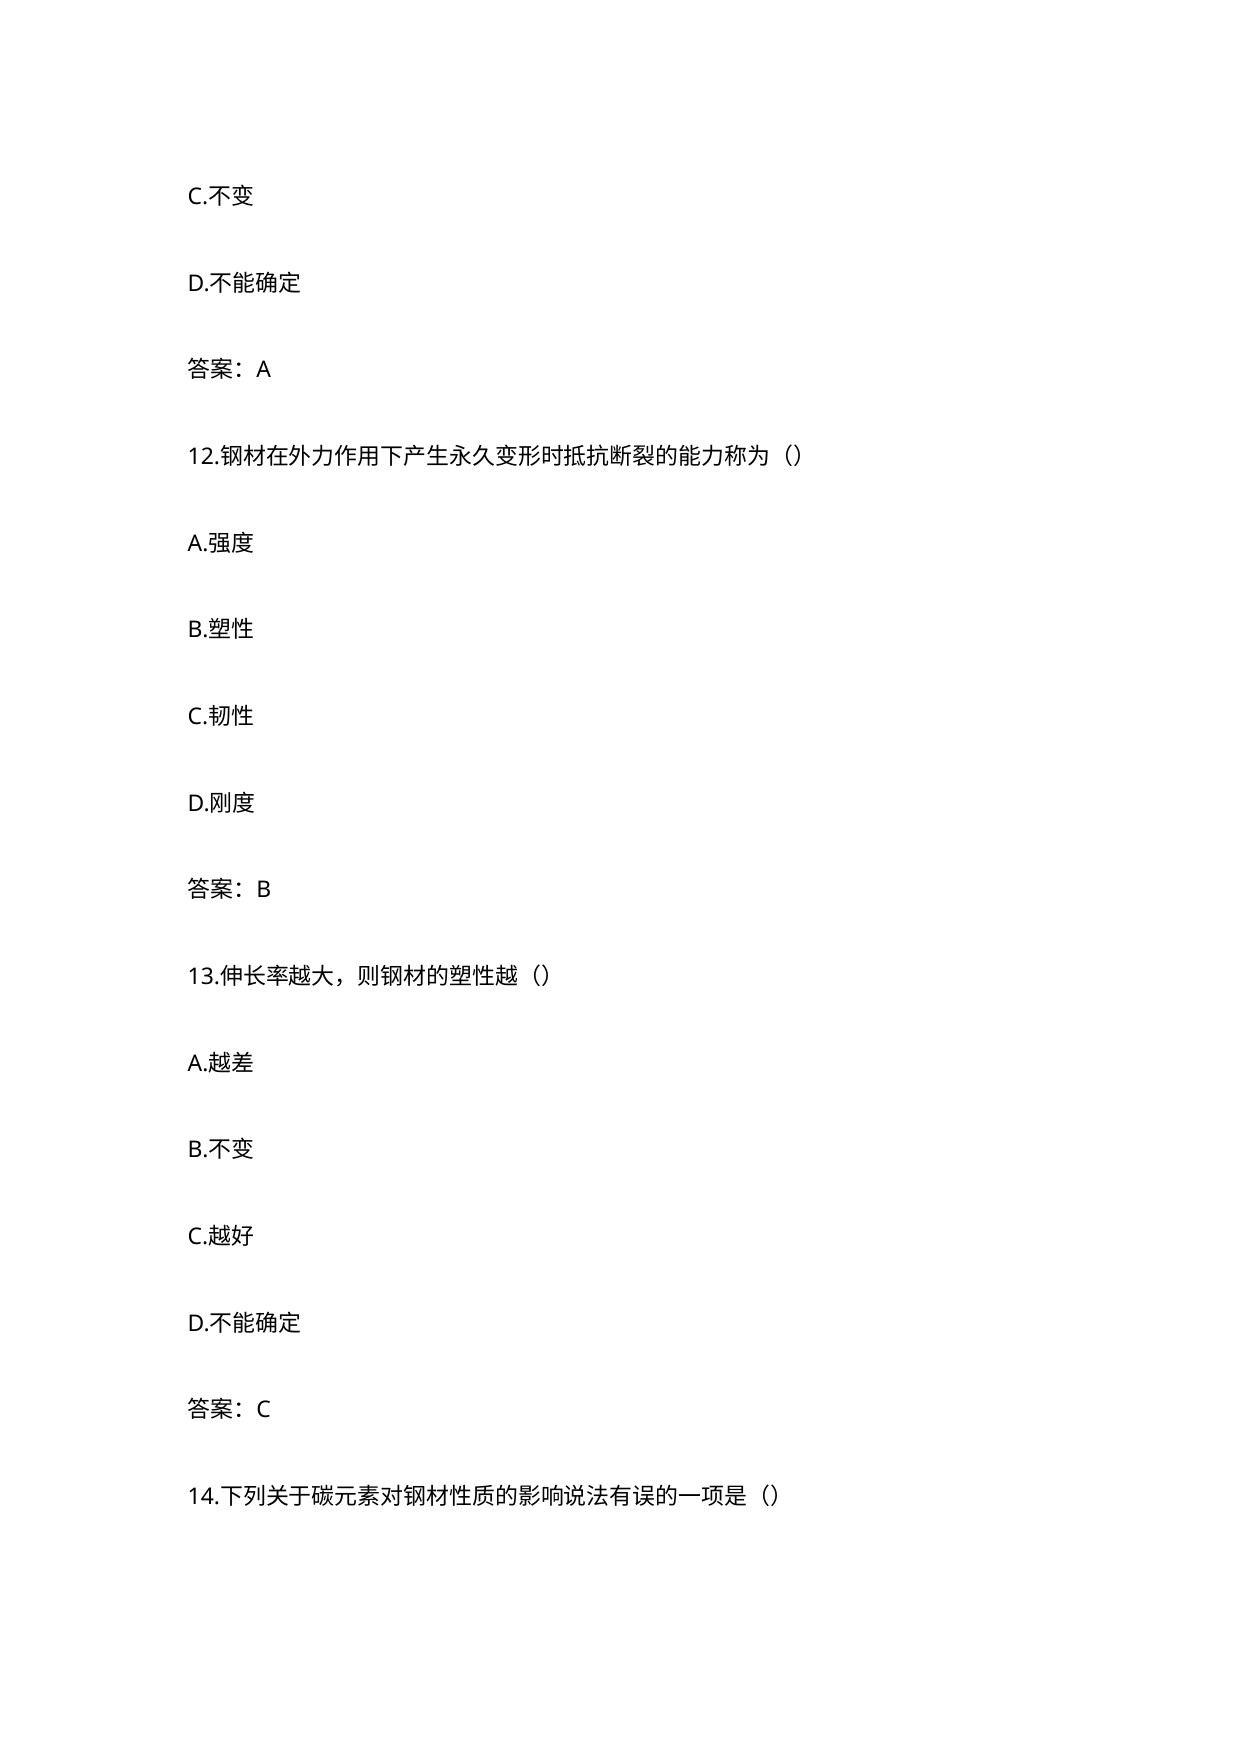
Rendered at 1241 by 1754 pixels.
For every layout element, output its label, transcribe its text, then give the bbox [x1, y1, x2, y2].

text D.刚度 [187, 769, 1053, 834]
text 14.下列关于碳元素对钢材性质的影响说法有误的一项是（） [187, 1462, 1053, 1527]
text C.越好 [187, 1202, 1053, 1267]
text B.塑性 [187, 595, 1053, 660]
text 答案：B [187, 855, 1053, 920]
text 答案：C [187, 1375, 1053, 1440]
text A.越差 [187, 1029, 1053, 1094]
text A.强度 [187, 509, 1053, 574]
text C.不变 [187, 162, 1053, 227]
text B.不变 [187, 1115, 1053, 1180]
text 答案：A [187, 335, 1053, 400]
text D.不能确定 [187, 1289, 1053, 1354]
text 12.钢材在外力作用下产生永久变形时抵抗断裂的能力称为（） [187, 422, 1053, 487]
text D.不能确定 [187, 249, 1053, 314]
text 13.伸长率越大，则钢材的塑性越（） [187, 942, 1053, 1007]
text C.韧性 [187, 682, 1053, 747]
